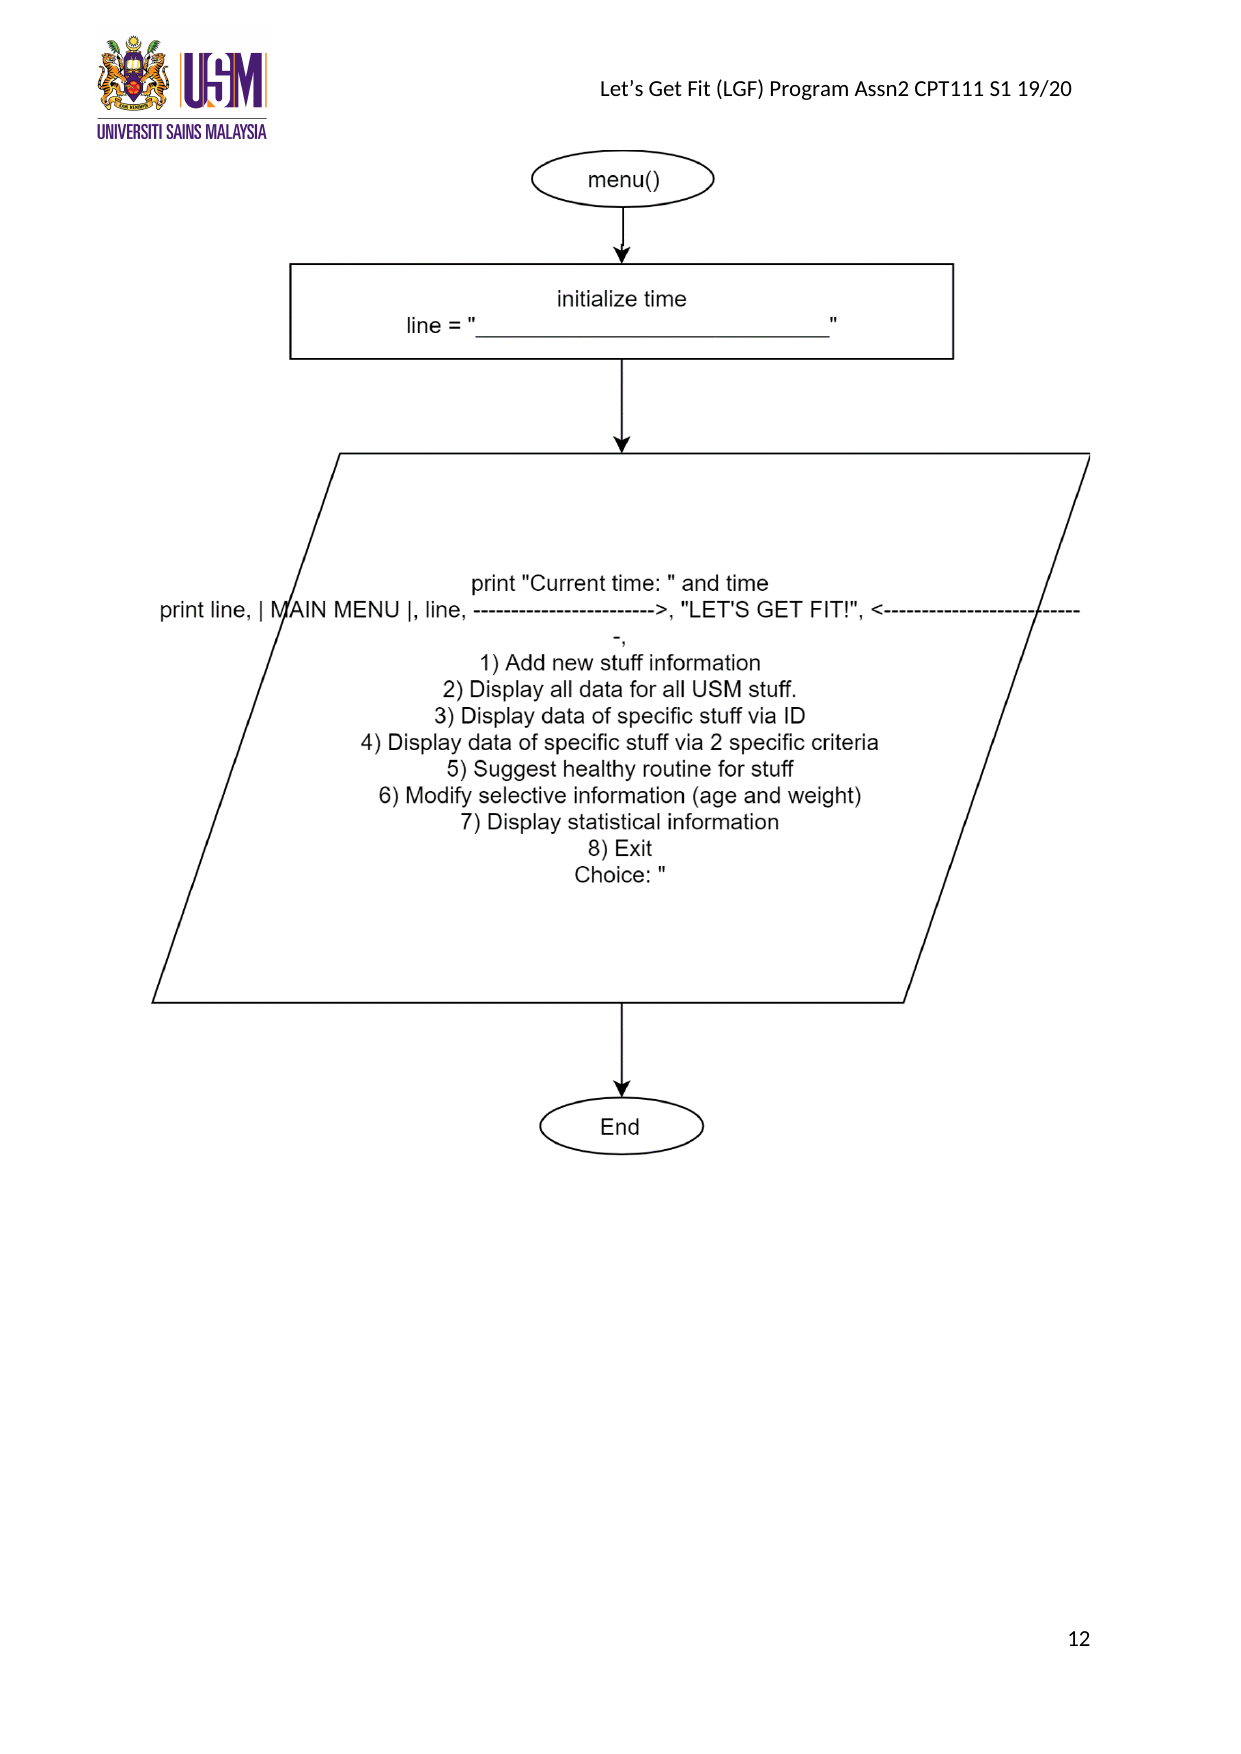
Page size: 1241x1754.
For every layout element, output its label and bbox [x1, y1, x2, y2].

picture [93, 24, 1091, 1157]
